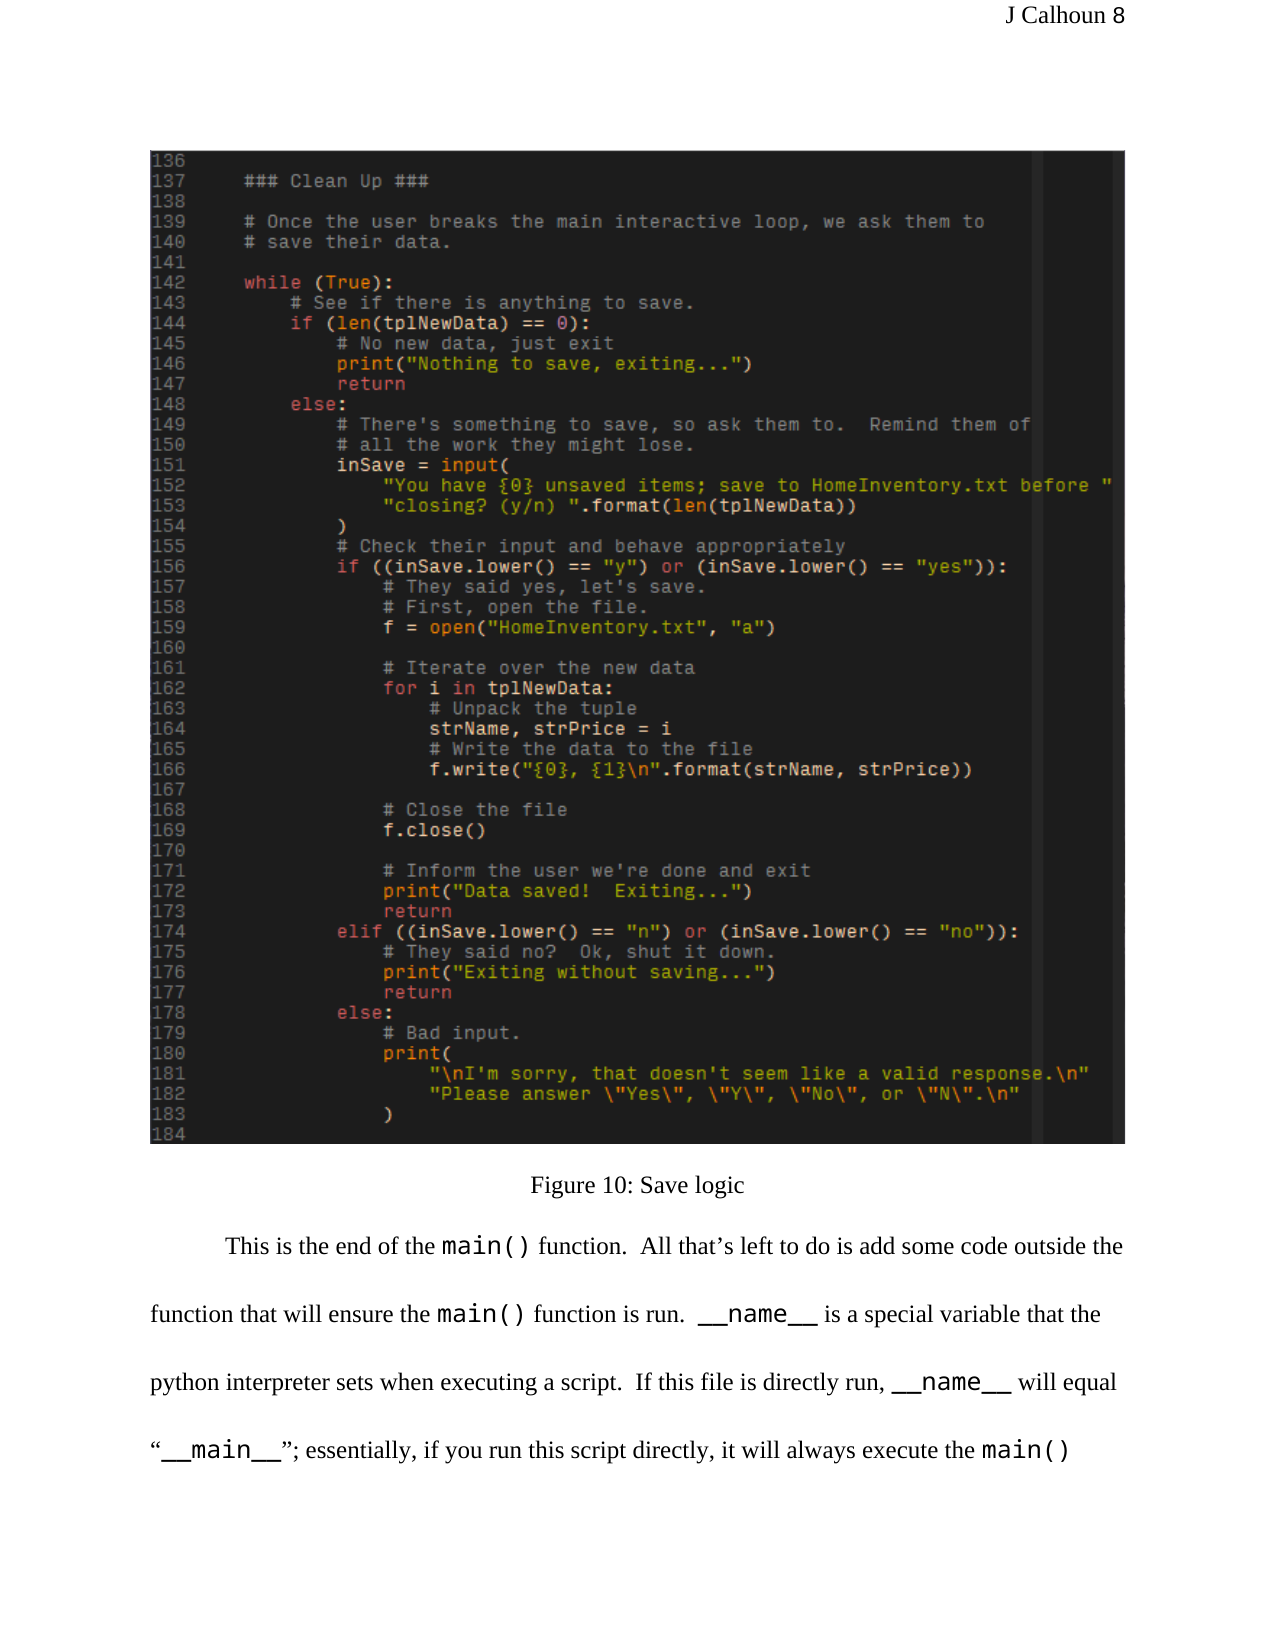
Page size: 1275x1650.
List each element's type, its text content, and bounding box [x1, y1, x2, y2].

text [150, 1228, 1125, 1466]
text Figure 10: Save logic [150, 1170, 1125, 1199]
picture [150, 150, 1125, 1144]
